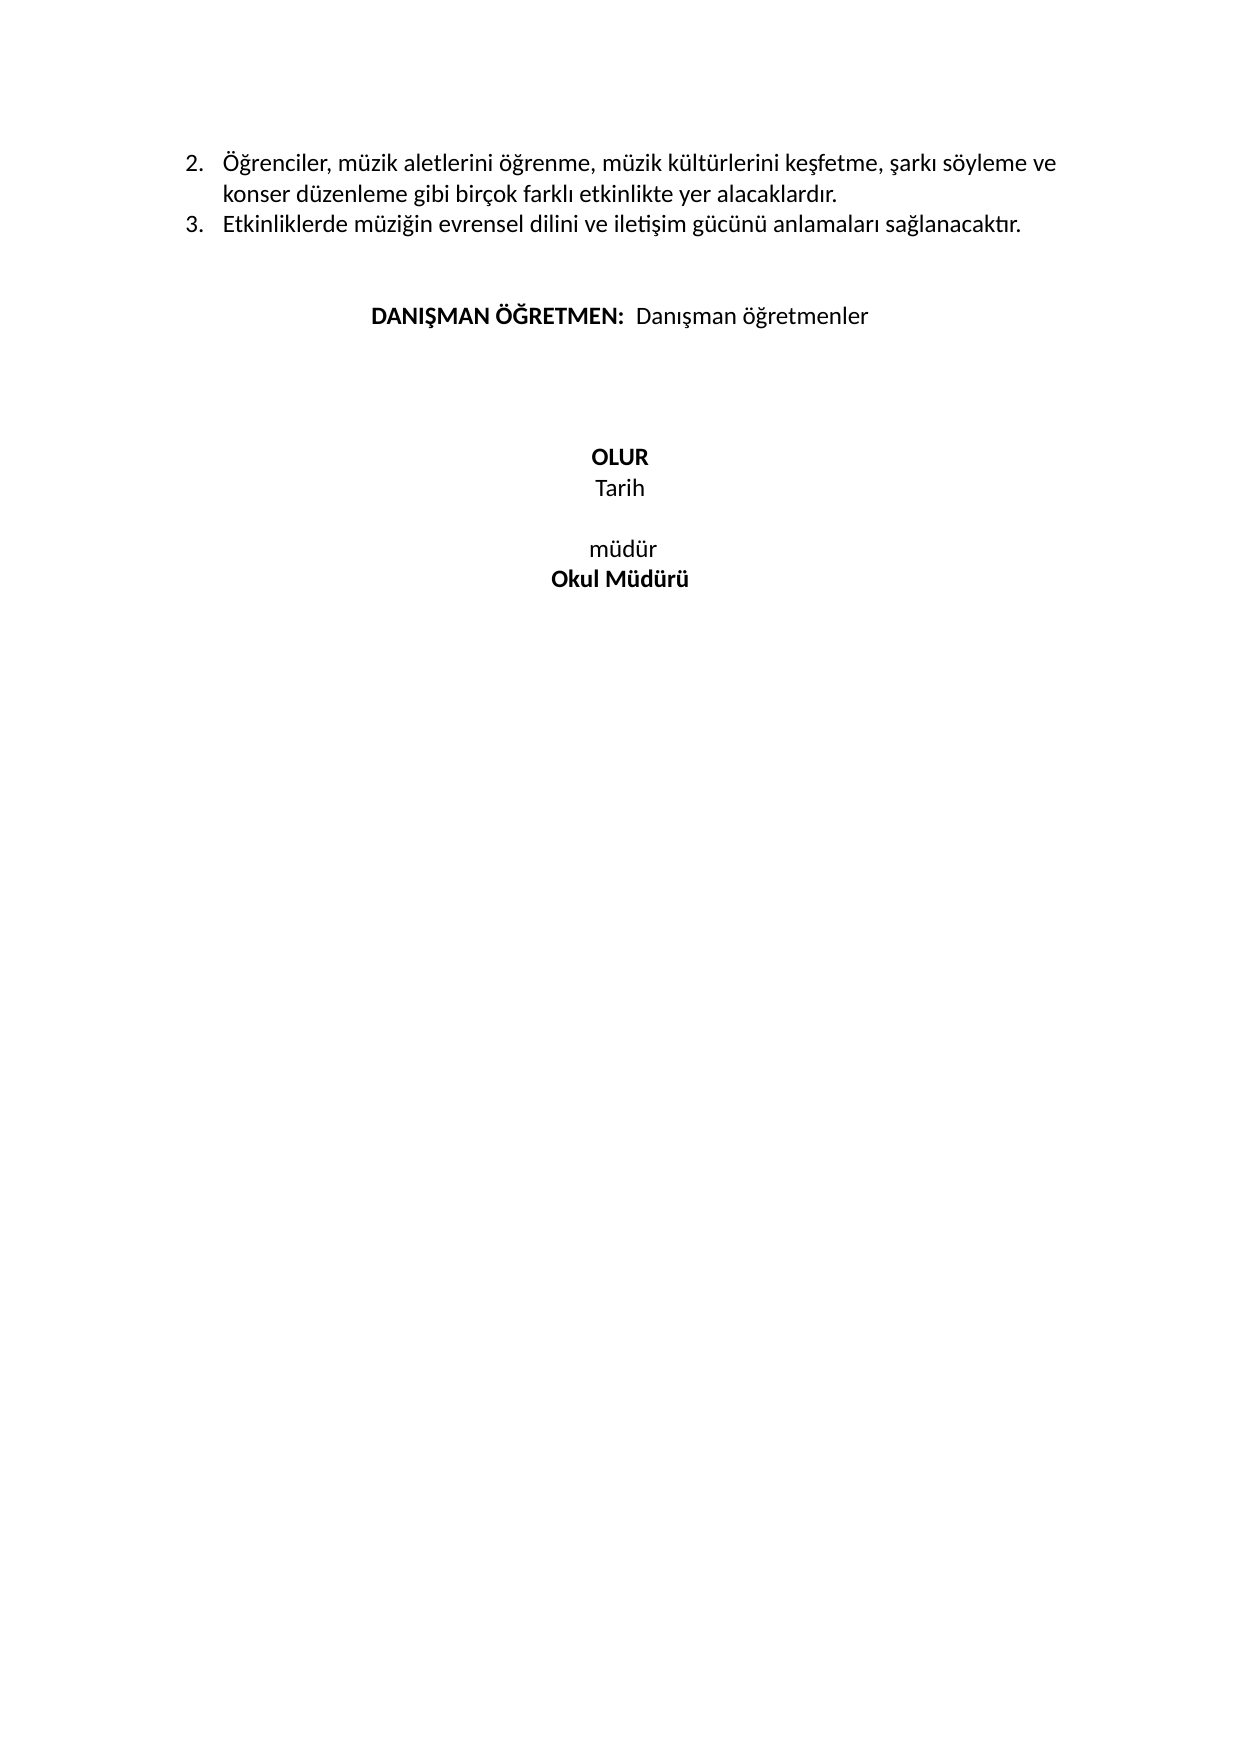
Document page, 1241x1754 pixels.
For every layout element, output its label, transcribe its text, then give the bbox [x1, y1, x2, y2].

text Okul Müdürü [148, 563, 1093, 594]
list Etkinliklerde müziğin evrensel dilini ve iletişim gücünü anlamaları sağlanacaktır. [185, 209, 1093, 239]
text DANIŞMAN ÖĞRETMEN: [148, 300, 1093, 331]
text OLUR [148, 441, 1093, 472]
list Öğrenciler, müzik aletlerini öğrenme, müzik kültürlerini keşfetme, şarkı söyleme ve konser düzenleme gibi birçok farklı etkinlikte yer alacaklardır. [185, 148, 1093, 209]
